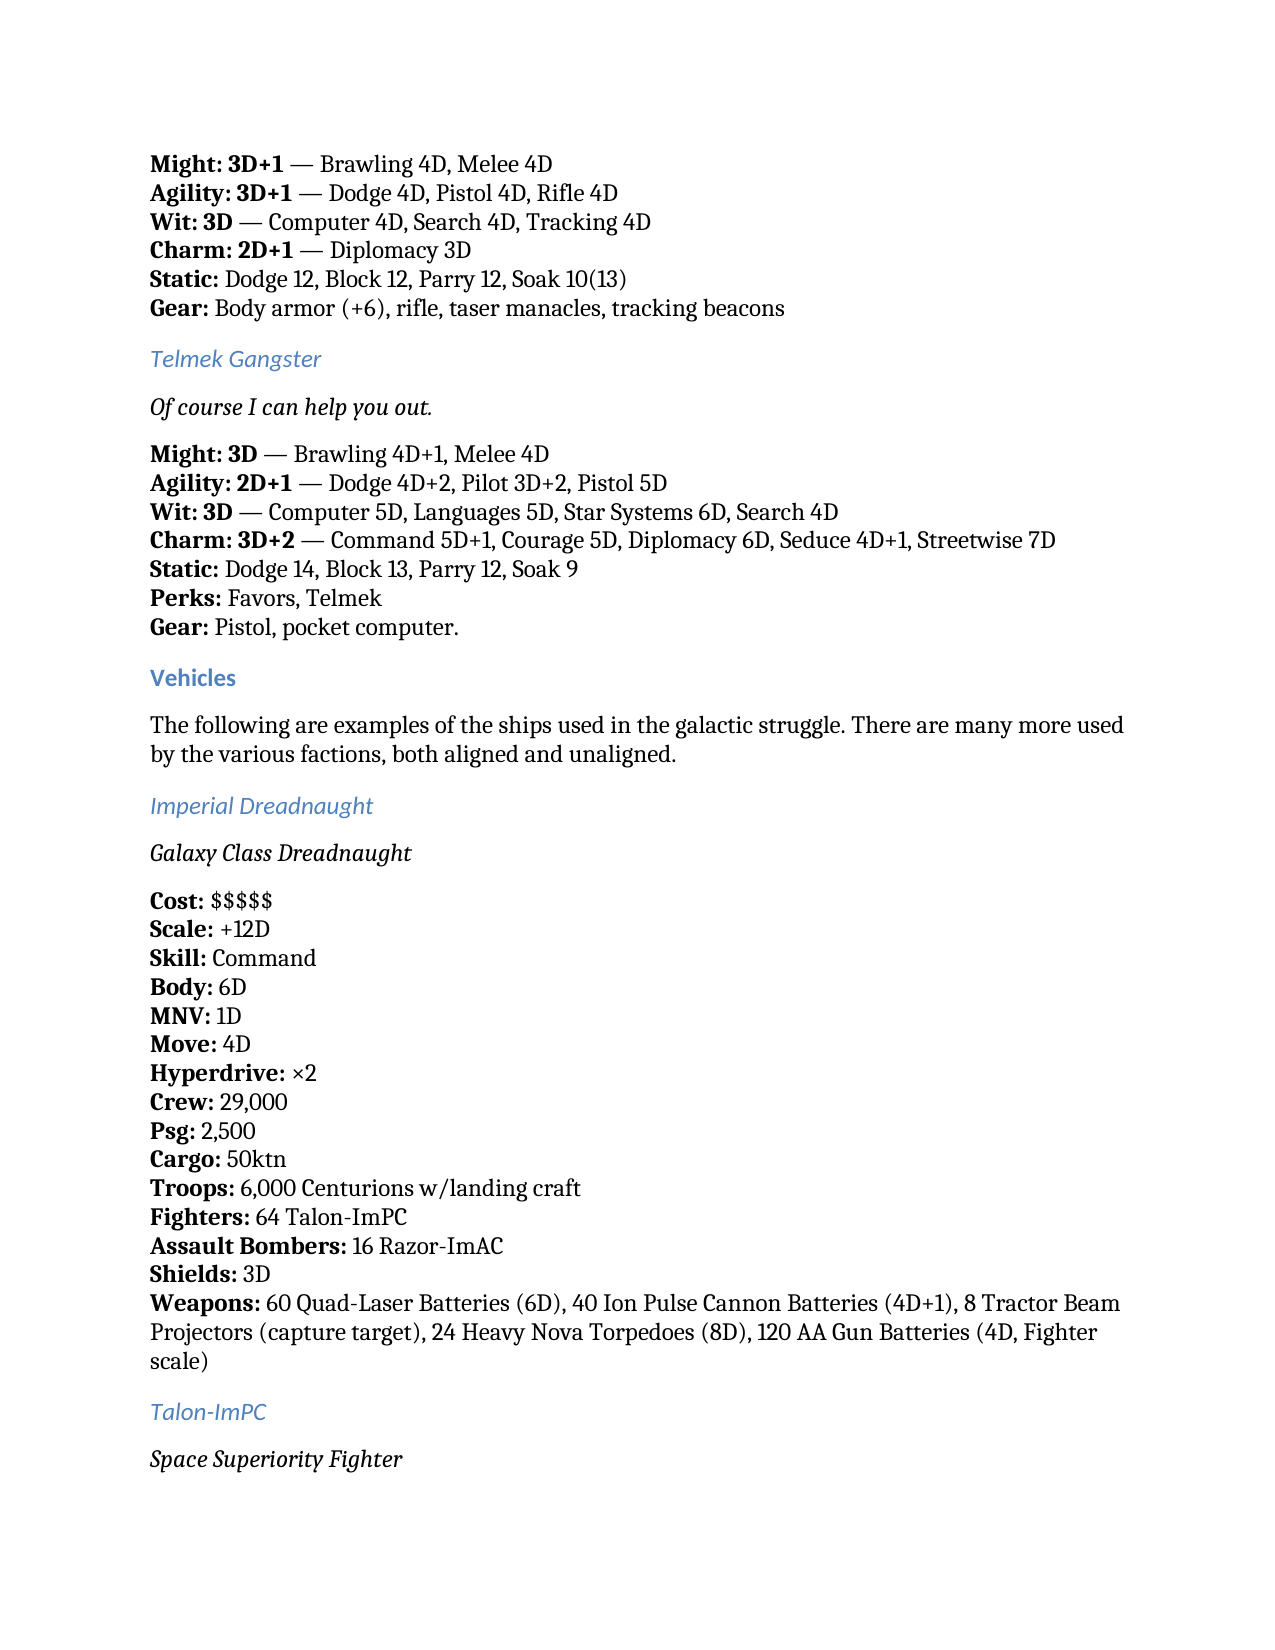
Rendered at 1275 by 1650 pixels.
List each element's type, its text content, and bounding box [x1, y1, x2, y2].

text Galaxy Class Dreadnaught [150, 839, 1125, 868]
subtitle Imperial Dreadnaught [150, 790, 1125, 820]
subtitle Vehicles [150, 662, 1125, 693]
subtitle Talon-ImPC [150, 1396, 1125, 1427]
text Of course I can help you out. [150, 393, 1125, 421]
text The following are examples of the ships used in the galactic struggle. There are many more used by the various factions, both aligned and unaligned. [150, 711, 1125, 769]
text Cost: $$$$$ Scale: +12D Skill: Command Body: 6D MNV: 1D Move: 4D Hyperdrive: ×2 Crew: 29,000 Psg: 2,500 Cargo: 50ktn Troops: 6,000 Centurions w/landing craft Fighters: 64 Talon-ImPC Assault Bombers: 16 Razor-ImAC Shields: 3D Weapons: 60 Quad-Laser Batteries (6D), 40 Ion Pulse Cannon Batteries (4D+1), 8 Tractor Beam Projectors (capture target), 24 Heavy Nova Torpedoes (8D), 120 AA Gun Batteries (4D, Fighter scale) [150, 887, 1125, 1375]
text Space Superiority Fighter [150, 1445, 1125, 1474]
text Might: 3D+1 — Brawling 4D, Melee 4D Agility: 3D+1 — Dodge 4D, Pistol 4D, Rifle 4D Wit: 3D — Computer 4D, Search 4D, Tracking 4D Charm: 2D+1 — Diplomacy 3D Static: Dodge 12, Block 12, Parry 12, Soak 10(13) Gear: Body armor (+6), rifle, taser manacles, tracking beacons [150, 150, 1125, 322]
text Might: 3D — Brawling 4D+1, Melee 4D Agility: 2D+1 — Dodge 4D+2, Pilot 3D+2, Pistol 5D Wit: 3D — Computer 5D, Languages 5D, Star Systems 6D, Search 4D Charm: 3D+2 — Command 5D+1, Courage 5D, Diplomacy 6D, Seduce 4D+1, Streetwise 7D Static: Dodge 14, Block 13, Parry 12, Soak 9 Perks: Favors, Telmek Gear: Pistol, pocket computer. [150, 440, 1125, 641]
subtitle Telmek Gangster [150, 343, 1125, 374]
